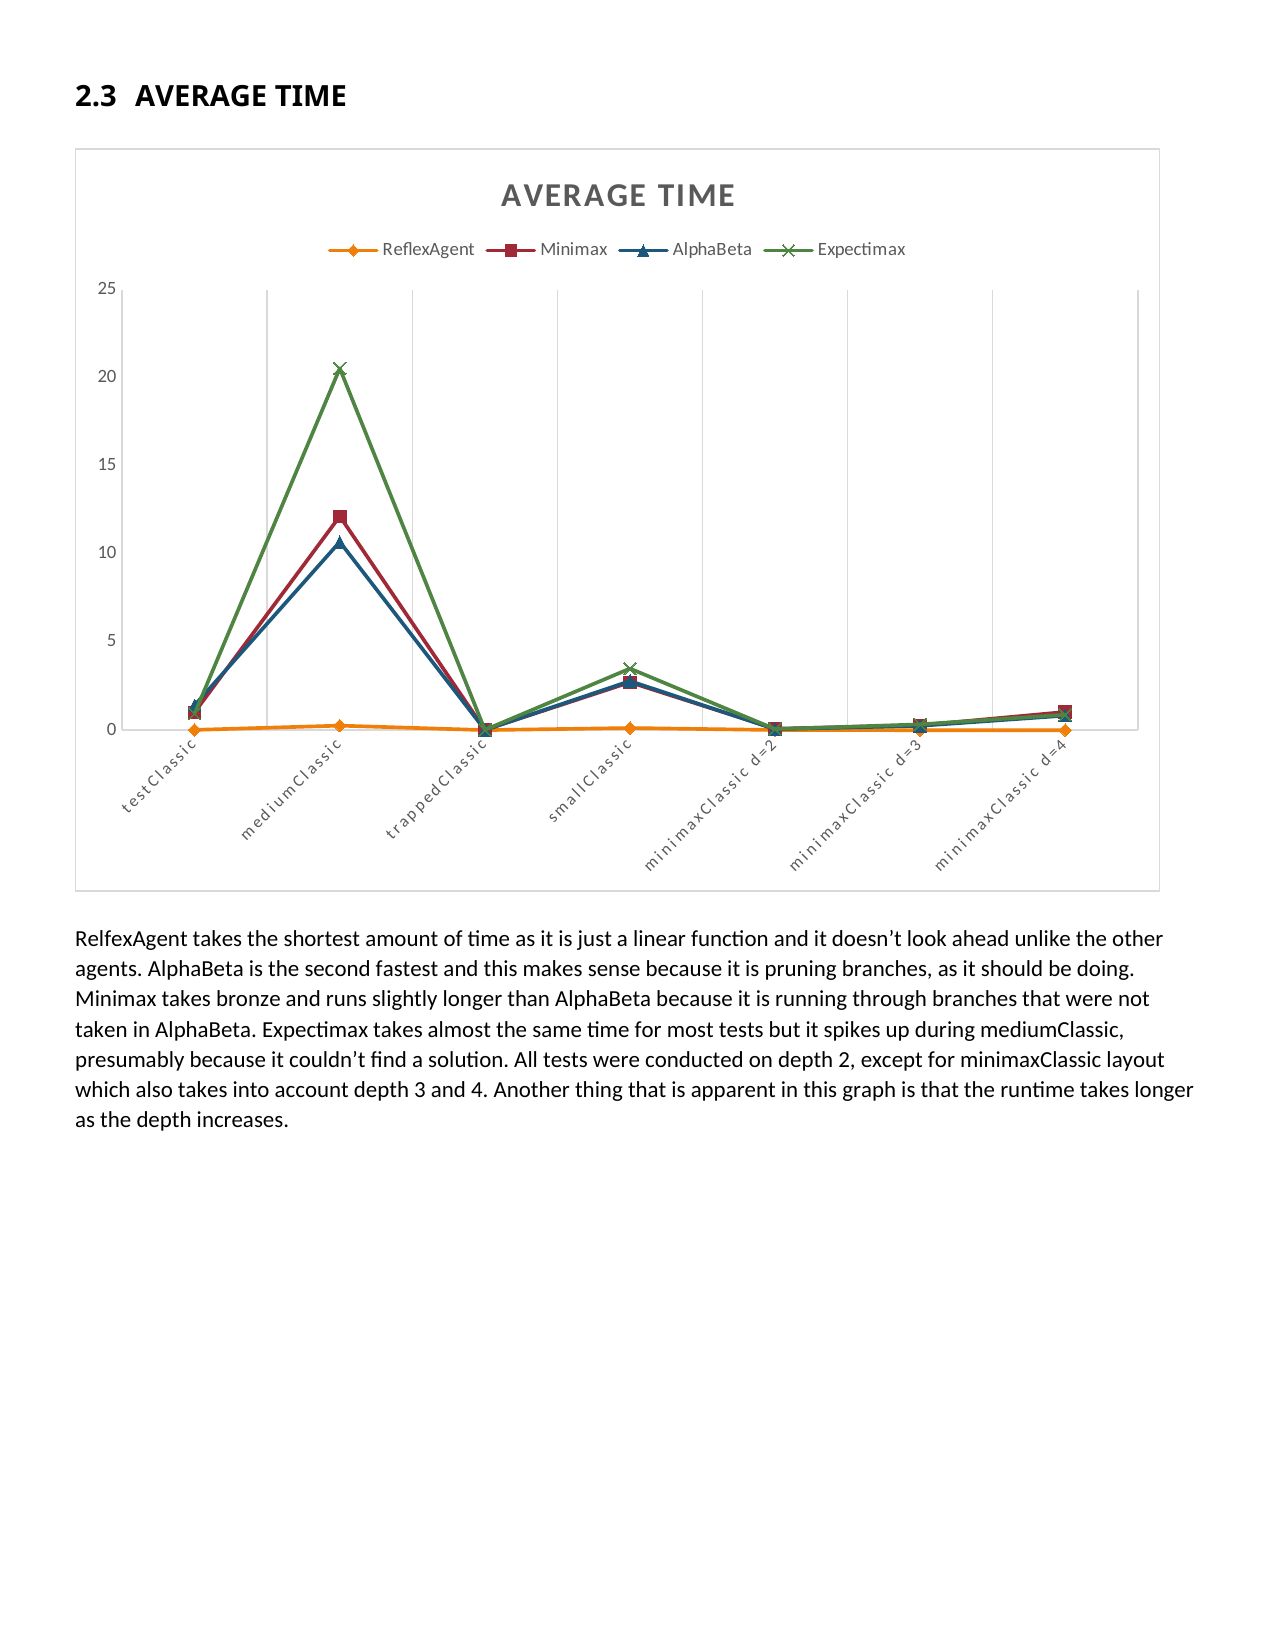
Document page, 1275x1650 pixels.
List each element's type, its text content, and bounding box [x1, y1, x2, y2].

text RelfexAgent takes the shortest amount of time as it is just a linear function and it doesn’t look ahead unlike the other agents. AlphaBeta is the second fastest and this makes sense because it is pruning branches, as it should be doing. Minimax takes bronze and runs slightly longer than AlphaBeta because it is running through branches that were not taken in AlphaBeta. Expectimax takes almost the same time for most tests but it spikes up during mediumClassic, presumably because it couldn’t find a solution. All tests were conducted on depth 2, except for minimaxClassic layout which also takes into account depth 3 and 4. Another thing that is apparent in this graph is that the runtime takes longer as the depth increases. [75, 924, 1200, 1133]
subtitle AVERAGE TIME [75, 75, 1200, 115]
